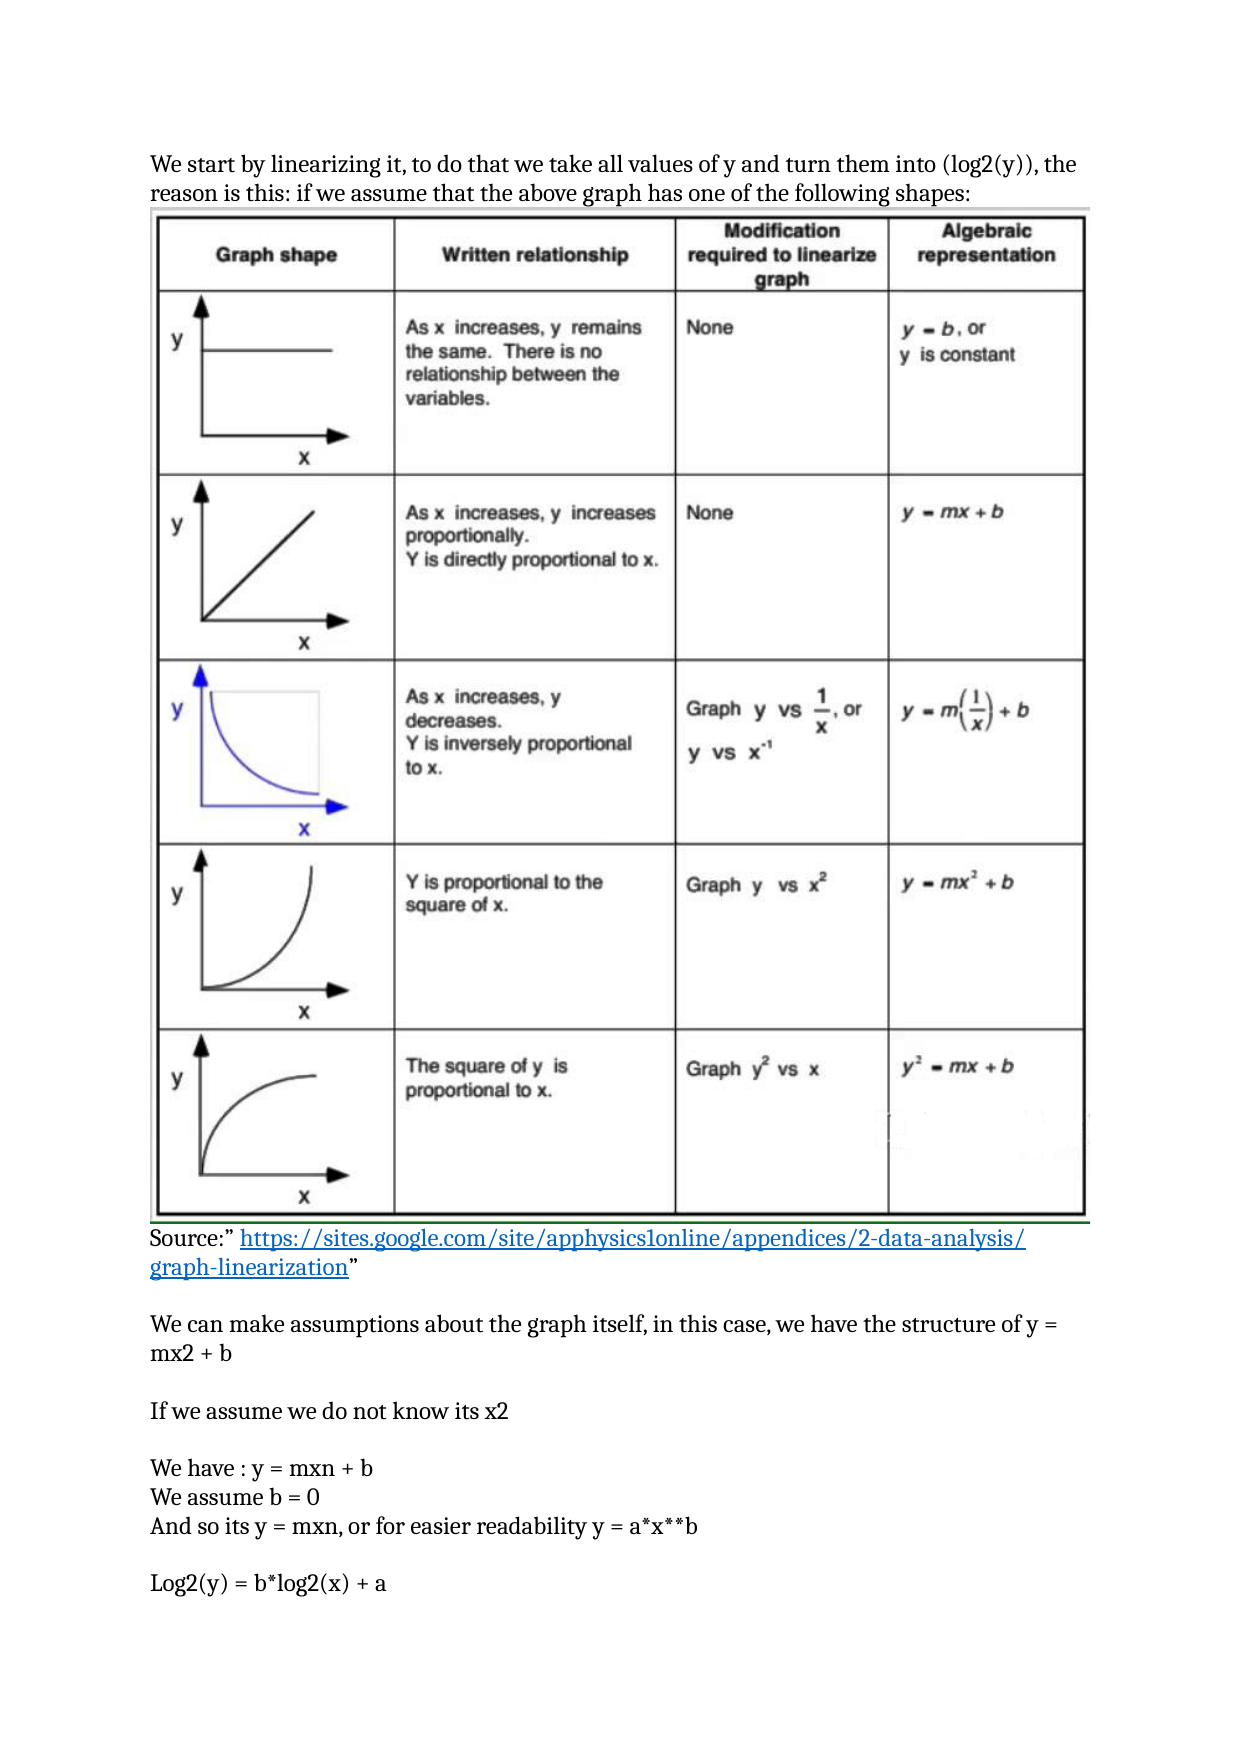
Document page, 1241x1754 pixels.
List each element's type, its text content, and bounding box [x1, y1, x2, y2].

text We assume b = 0 [150, 1483, 1090, 1512]
text We have : y = mxn + b [150, 1454, 1090, 1483]
text Source:” https://sites.google.com/site/apphysics1online/appendices/2-data-analysis/graph-linearization” [150, 1224, 1090, 1282]
text And so its y = mxn, or for easier readability y = a*x**b [150, 1512, 1090, 1540]
text If we assume we do not know its x2 [150, 1397, 1090, 1425]
picture [150, 207, 1091, 1224]
text We start by linearizing it, to do that we take all values of y and turn them into (log2(y)), the reason is this: if we assume that the above graph has one of the following shapes: [150, 150, 1090, 207]
text We can make assumptions about the graph itself, in this case, we have the structure of y = mx2 + b [150, 1310, 1090, 1368]
text Log2(y) = b*log2(x) + a [150, 1569, 1090, 1598]
